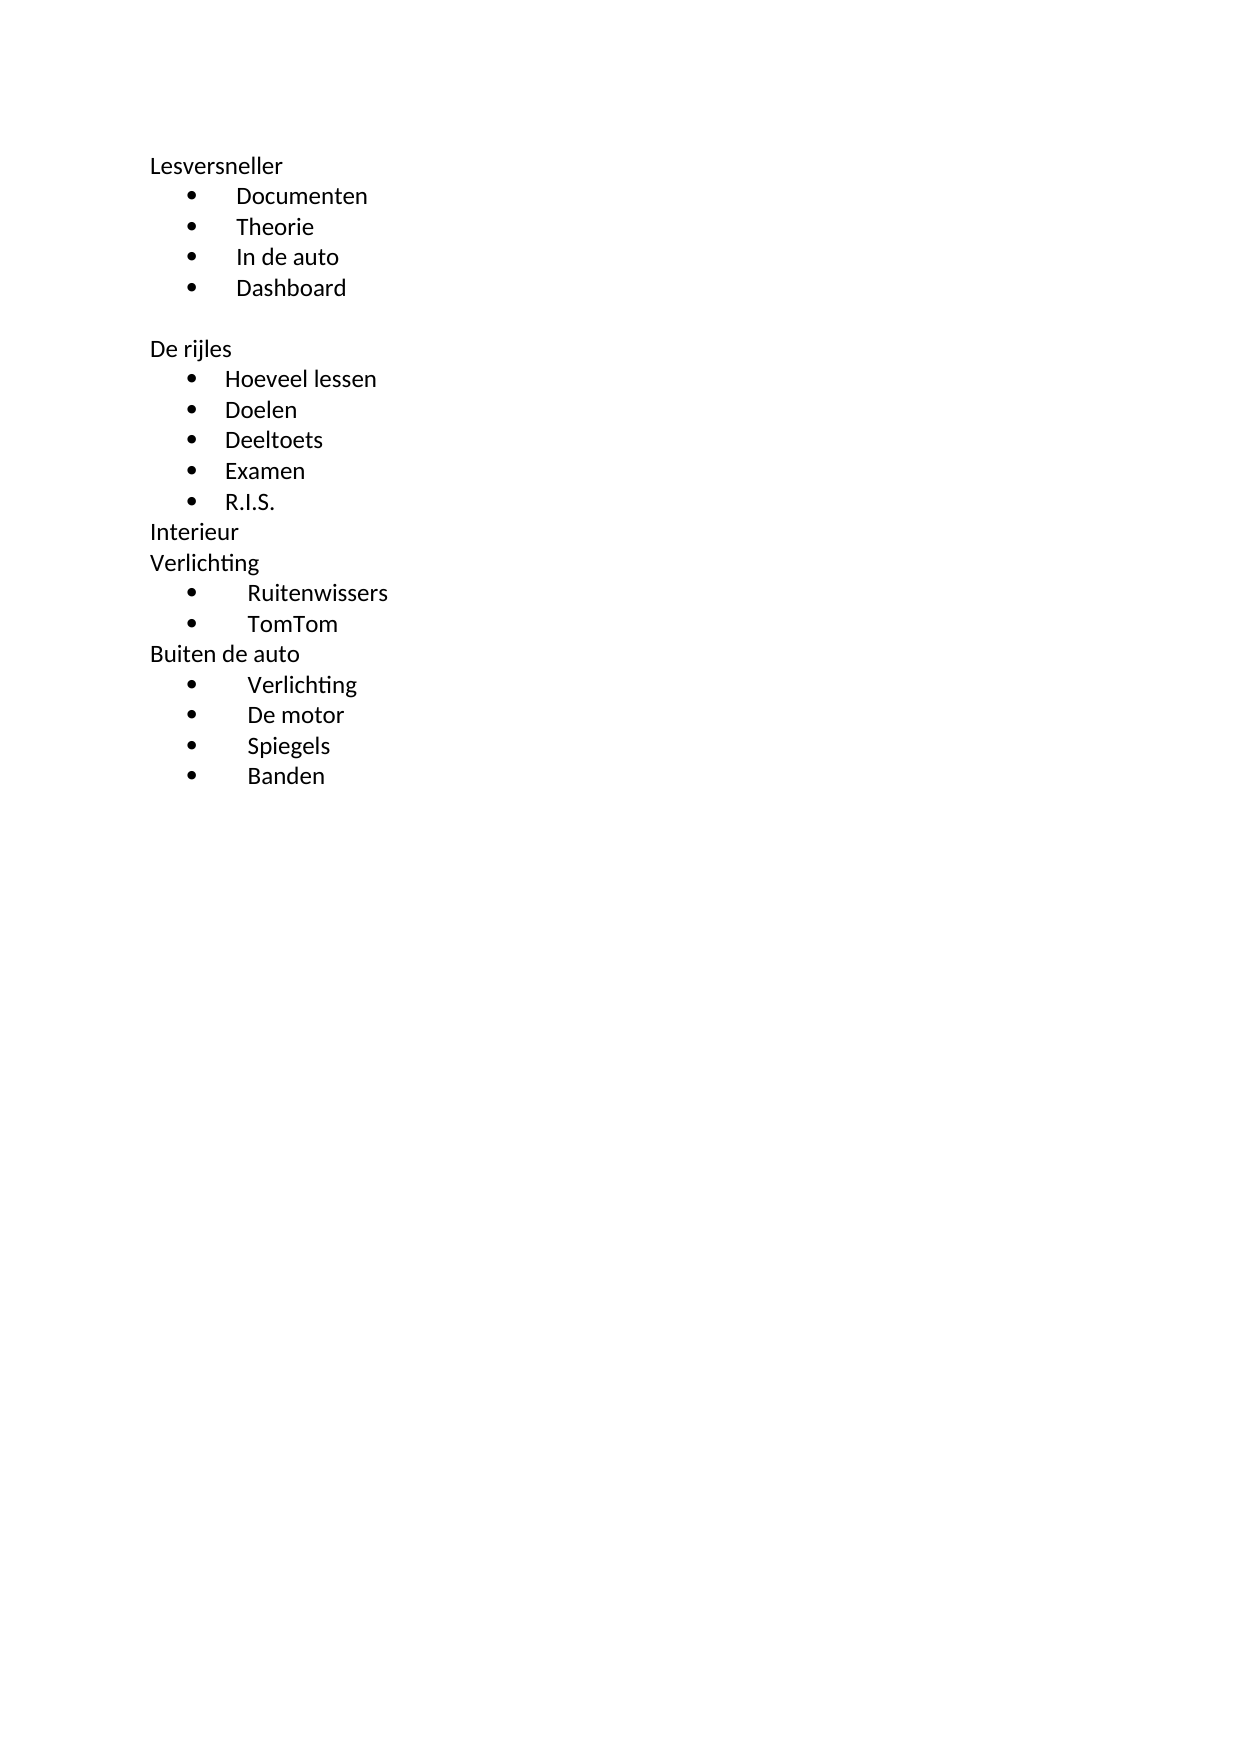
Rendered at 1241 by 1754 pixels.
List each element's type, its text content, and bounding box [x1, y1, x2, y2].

text Lesversneller [150, 150, 1090, 181]
list R.I.S. [187, 486, 1090, 516]
list Hoeveel lessen [187, 364, 1090, 394]
text De rijles [150, 333, 1090, 364]
list In de auto [187, 242, 1090, 272]
list Theorie [187, 211, 1090, 242]
list TomTom [187, 608, 1090, 638]
text Buiten de auto [150, 638, 1090, 669]
list Deeltoets [187, 425, 1090, 455]
list Doelen [187, 394, 1090, 425]
text Verlichting [150, 547, 1090, 577]
list Dashboard [187, 272, 1090, 303]
list Examen [187, 455, 1090, 486]
list Banden [187, 760, 1090, 791]
list Spiegels [187, 730, 1090, 760]
text Interieur [150, 516, 1090, 547]
list Documenten [187, 181, 1090, 211]
list Verlichting [187, 669, 1090, 699]
list Ruitenwissers [187, 577, 1090, 608]
list De motor [187, 699, 1090, 730]
